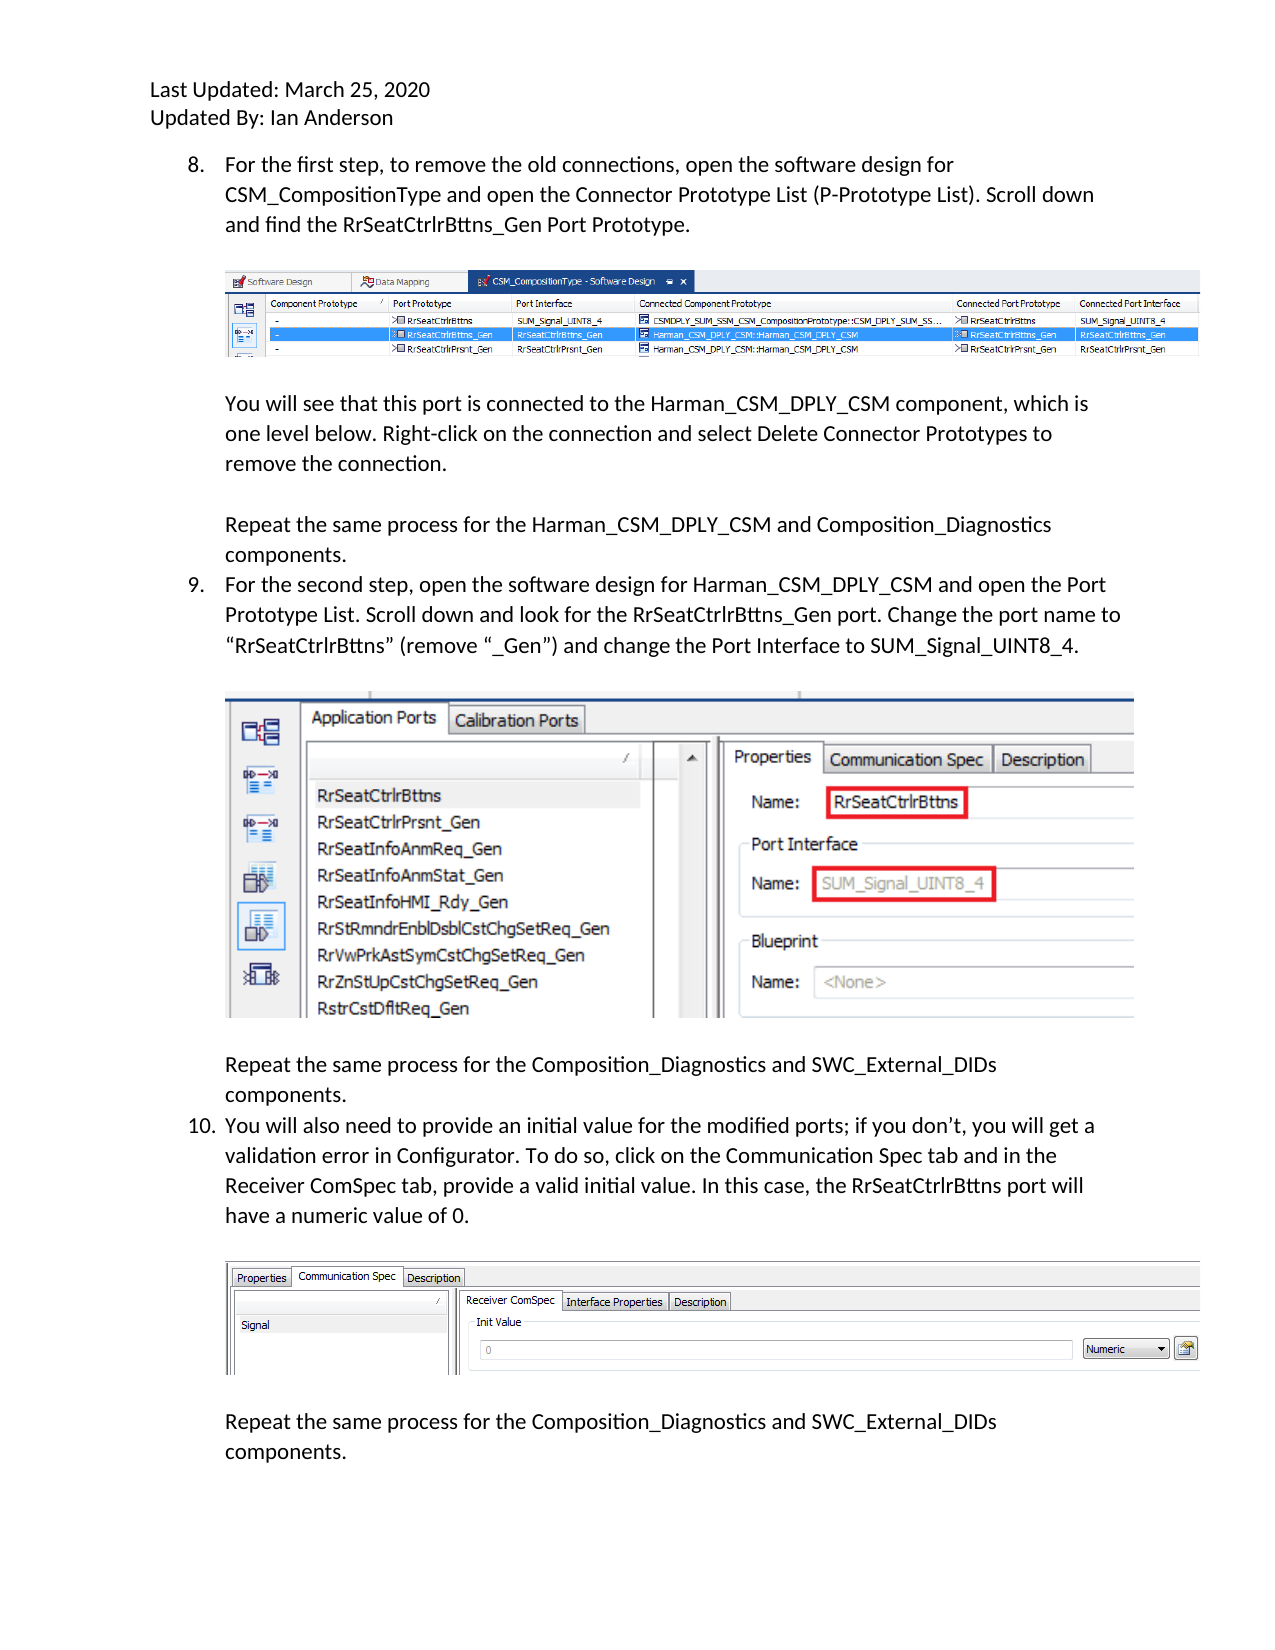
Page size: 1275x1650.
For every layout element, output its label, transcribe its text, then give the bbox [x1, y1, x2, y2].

picture [225, 270, 1200, 357]
picture [225, 1261, 1200, 1375]
list For the first step, to remove the old connections, open the software design for CSM_CompositionType and open the Connector Prototype List (P-Prototype List). Scroll down and find the RrSeatCtrlrBttns_Gen Port Prototype. You will see that this port is connected to the Harman_CSM_DPLY_CSM component, which is one level below. Right-click on the connection and select Delete Connector Prototypes to remove the connection. Repeat the same process for the Harman_CSM_DPLY_CSM and Composition_Diagnostics components. [187, 150, 1125, 568]
picture [225, 691, 1134, 1018]
